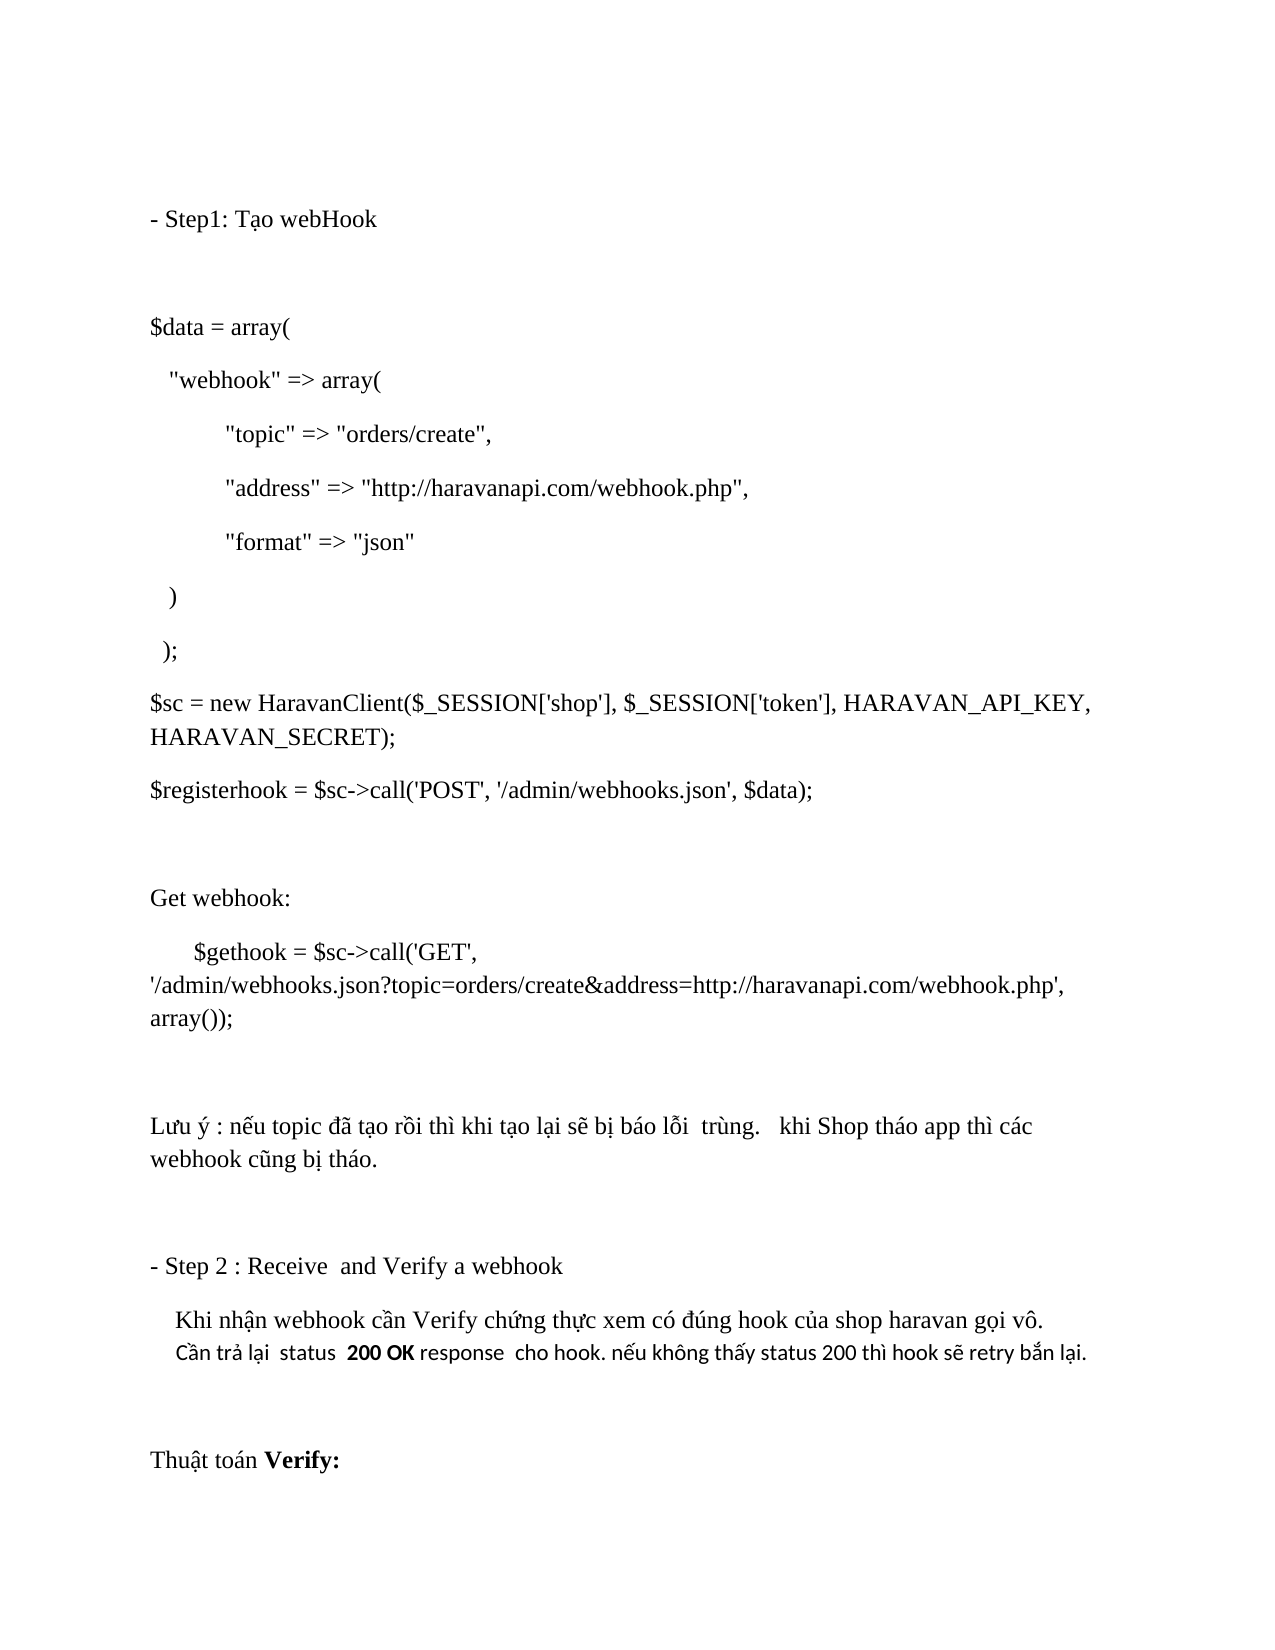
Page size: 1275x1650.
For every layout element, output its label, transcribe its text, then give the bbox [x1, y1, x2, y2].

text $gethook = $sc->call('GET', '/admin/webhooks.json?topic=orders/create&address=http://haravanapi.com/webhook.php', array()); [150, 937, 1125, 1032]
text "webhook" => array( [150, 365, 1125, 394]
text "topic" => "orders/create", [150, 419, 1125, 448]
subtitle - Step 2 : Receive and Verify a webhook [150, 1251, 1125, 1280]
text "format" => "json" [150, 527, 1125, 556]
text $sc = new HaravanClient($_SESSION['shop'], $_SESSION['token'], HARAVAN_API_KEY, HARAVAN_SECRET); [150, 688, 1125, 750]
text Lưu ý : nếu topic đã tạo rồi thì khi tạo lại sẽ bị báo lỗi trùng. khi Shop tháo app thì các webhook cũng bị tháo. [150, 1111, 1125, 1172]
subtitle Khi nhận webhook cần Verify chứng thực xem có đúng hook của shop haravan gọi vô. [150, 1305, 1125, 1334]
text Get webhook: [150, 883, 1125, 912]
text $data = array( [150, 312, 1125, 340]
text ) [150, 581, 1125, 609]
text Thuật toán Verify: [150, 1445, 1125, 1474]
text $registerhook = $sc->call('POST', '/admin/webhooks.json', $data); [150, 775, 1125, 804]
text "address" => "http://haravanapi.com/webhook.php", [150, 473, 1125, 502]
text Cần trả lại status 200 OK response cho hook. nếu không thấy status 200 thì hook sẽ retry bắn lại. [150, 1338, 1125, 1366]
text - Step1: Tạo webHook [150, 204, 1125, 233]
text ); [150, 635, 1125, 663]
